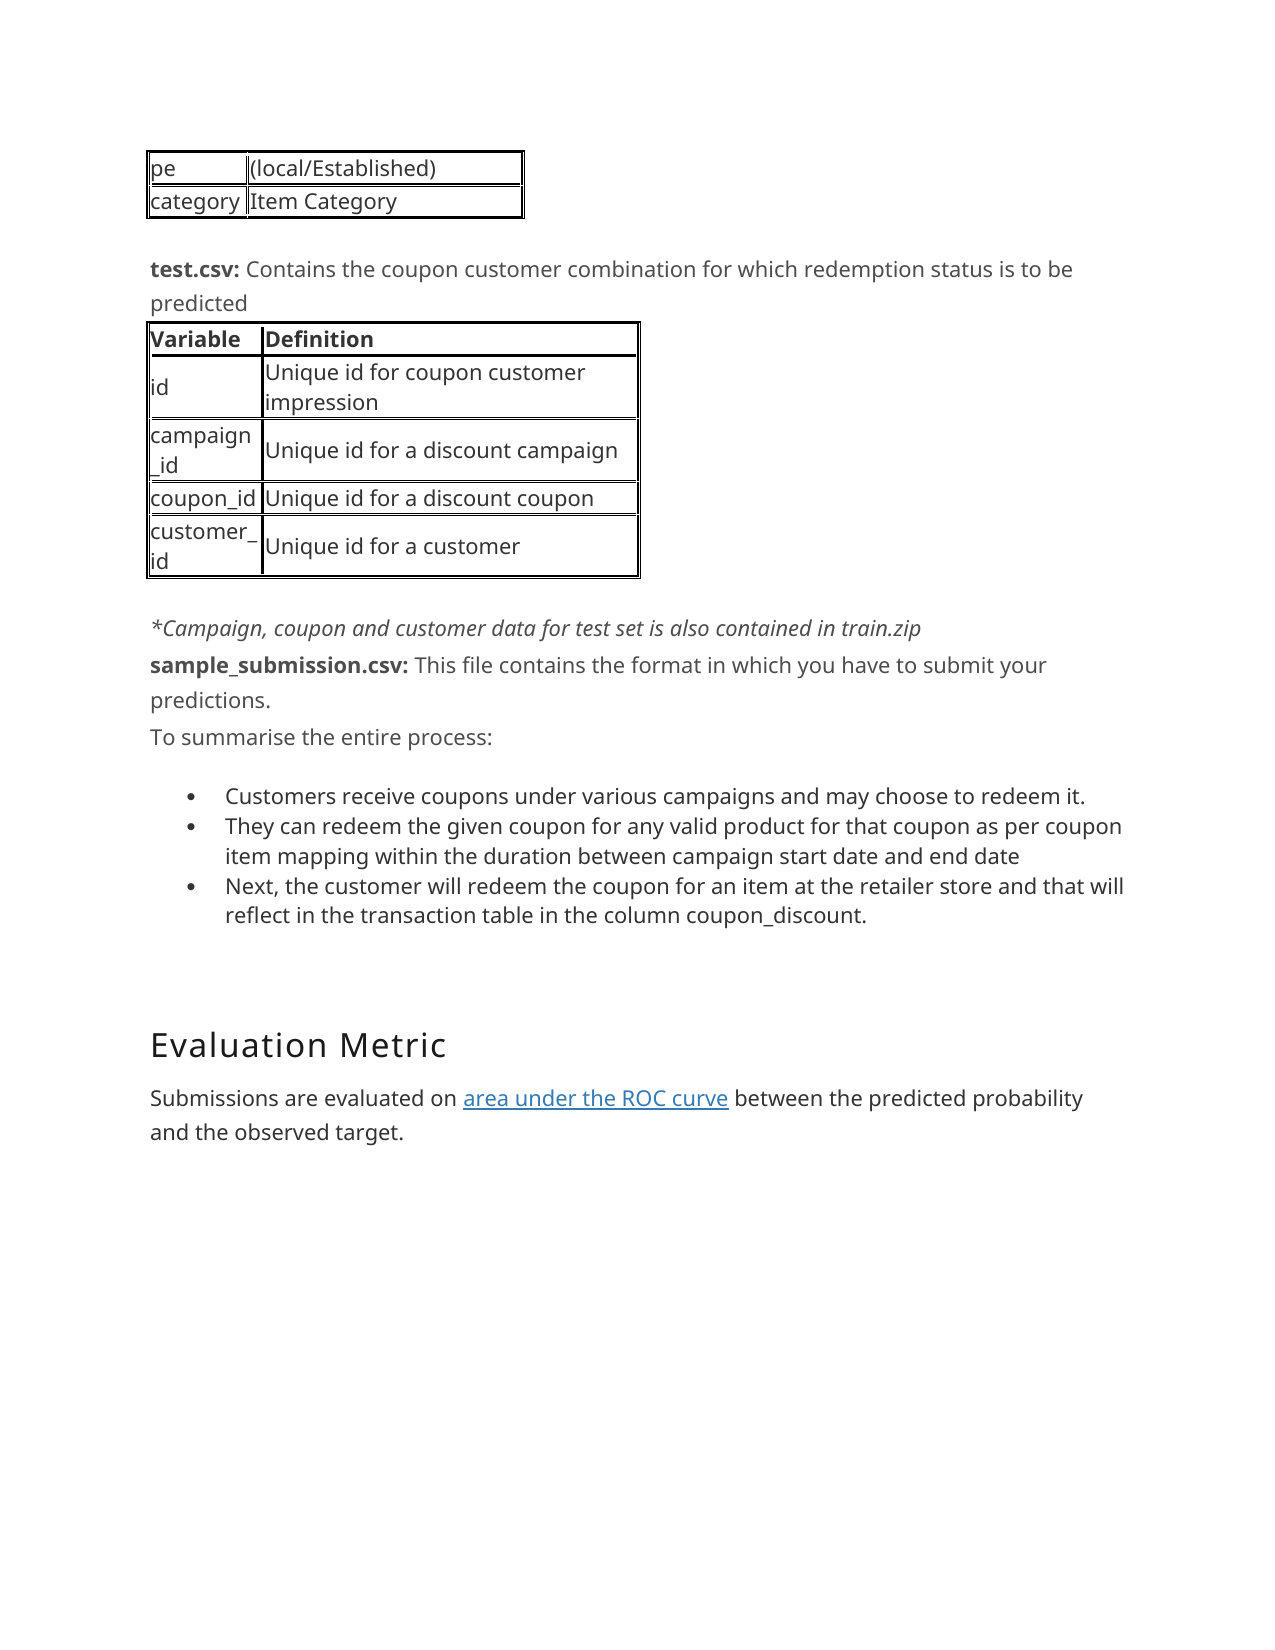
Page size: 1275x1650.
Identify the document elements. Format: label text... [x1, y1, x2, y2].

table_cell campaign_id [148, 417, 262, 479]
list Next, the customer will redeem the coupon for an item at the retailer store and that will reflect in the transaction table in the column coupon_discount. [187, 871, 1125, 930]
table_cell Unique id for a discount campaign [262, 417, 639, 479]
text sample_submission.csv: This file contains the format in which you have to submit your predictions. [150, 646, 1125, 715]
text To summarise the entire process: [150, 718, 1125, 752]
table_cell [248, 153, 521, 183]
text *Campaign, coupon and customer data for test set is also contained in train.zip [150, 608, 1125, 643]
table_cell Unique id for a customer [262, 513, 639, 575]
table_cell Unique id for coupon customer impression [264, 354, 637, 417]
table_cell brand_type [150, 153, 248, 183]
table_cell category [150, 183, 248, 216]
table_cell id [150, 354, 261, 417]
text Submissions are evaluated on area under the ROC curve between the predicted probability and the observed target. [150, 1083, 1125, 1147]
table_cell coupon_id [150, 480, 261, 513]
list Customers receive coupons under various campaigns and may choose to redeem it. [187, 781, 1125, 811]
text test.csv: Contains the coupon customer combination for which redemption status is to be predicted [150, 249, 1125, 318]
table_header Variable [150, 324, 262, 354]
table_cell Unique id for a discount coupon [264, 480, 638, 513]
table_cell customer_id [148, 513, 262, 575]
list They can redeem the given coupon for any valid product for that coupon as per coupon item mapping within the duration between campaign start date and end date [187, 811, 1125, 871]
text Evaluation Metric [150, 1021, 1125, 1067]
table_cell Item Category [248, 183, 522, 216]
table_header Definition [262, 324, 637, 354]
